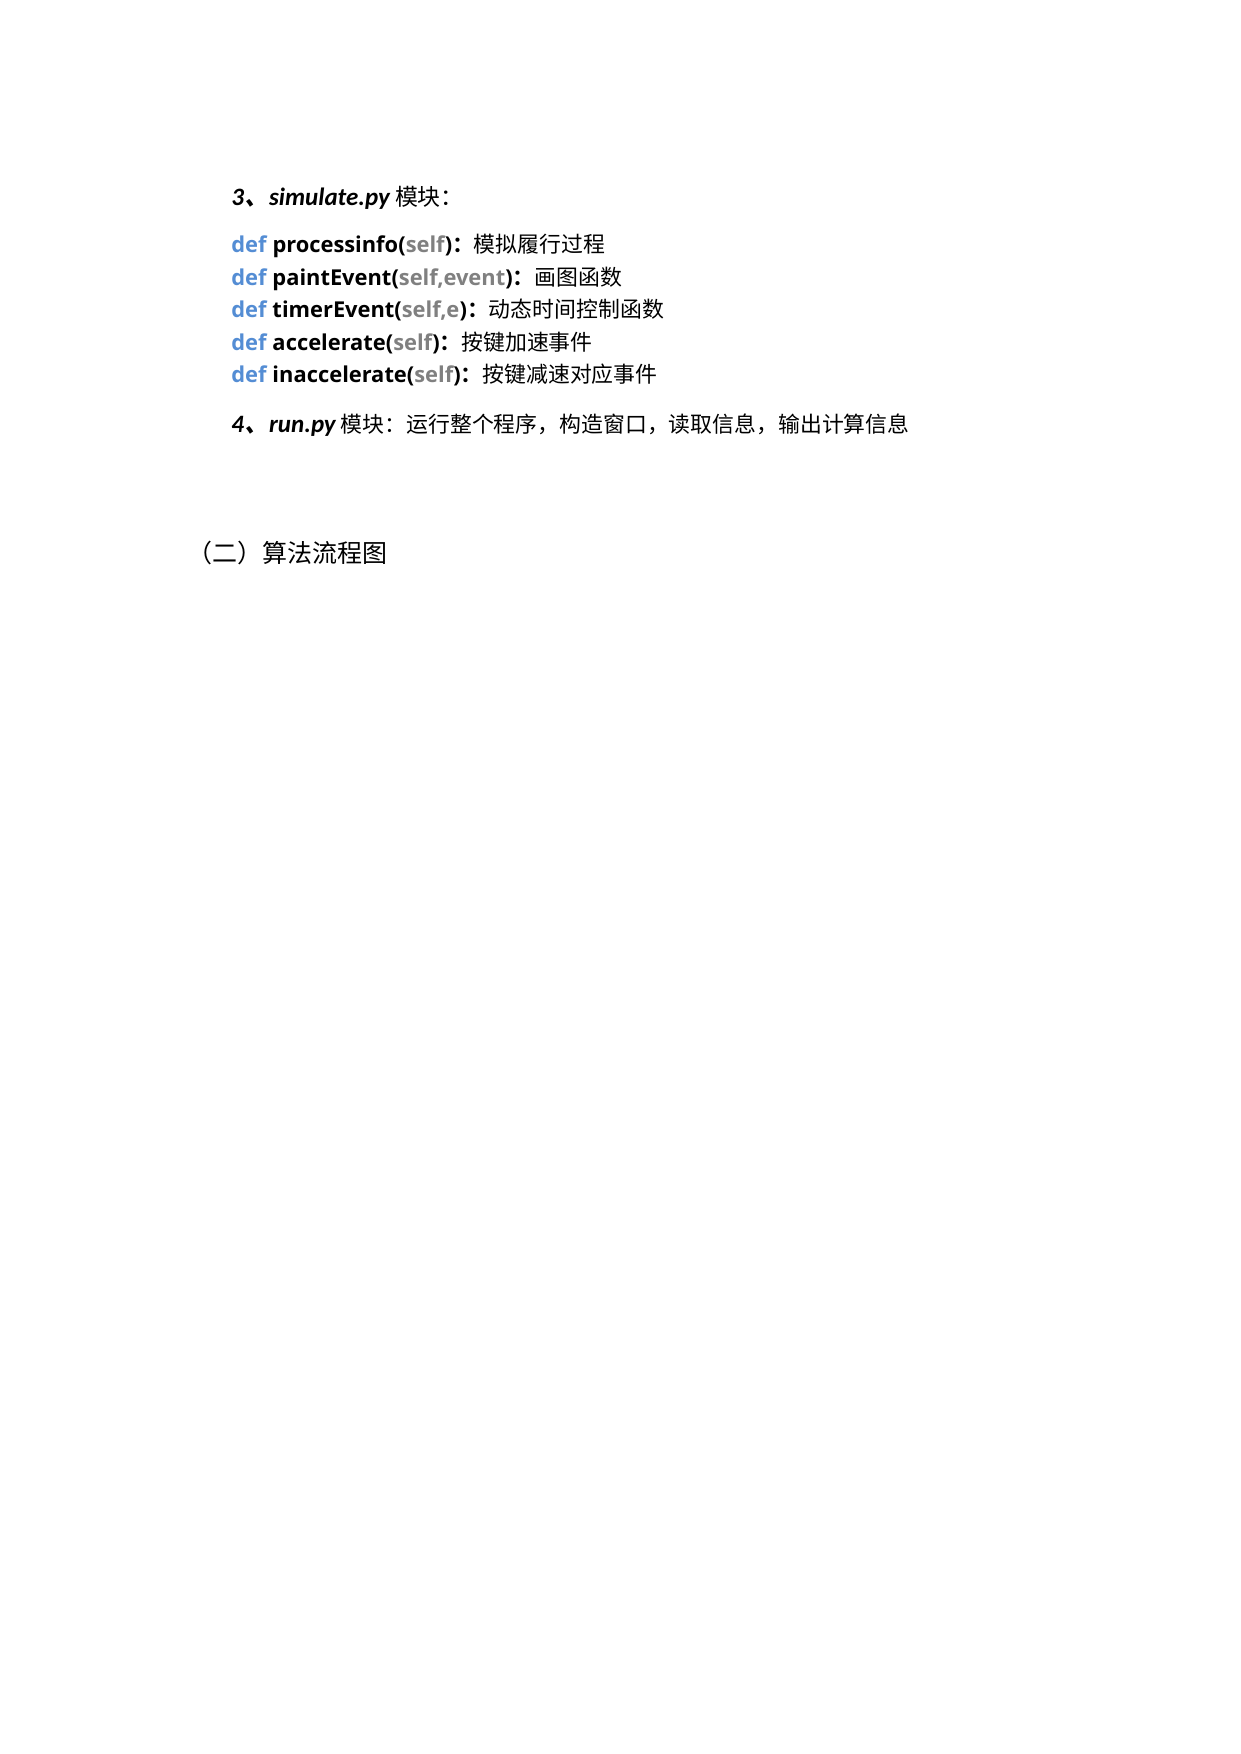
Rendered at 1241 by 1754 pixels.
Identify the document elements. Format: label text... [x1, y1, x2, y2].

text 4、run.py模块：运行整个程序，构造窗口，读取信息，输出计算信息 [187, 389, 1053, 454]
text 3、simulate.py模块： [187, 162, 1053, 227]
text def paintEvent(self,event)：画图函数 [187, 259, 1053, 292]
text def inaccelerate(self)：按键减速对应事件 [187, 357, 1053, 389]
text def processinfo(self)：模拟履行过程 [187, 227, 1053, 259]
text def accelerate(self)：按键加速事件 [187, 324, 1053, 357]
text def timerEvent(self,e)：动态时间控制函数 [187, 292, 1053, 324]
text （二）算法流程图 [187, 519, 1053, 584]
